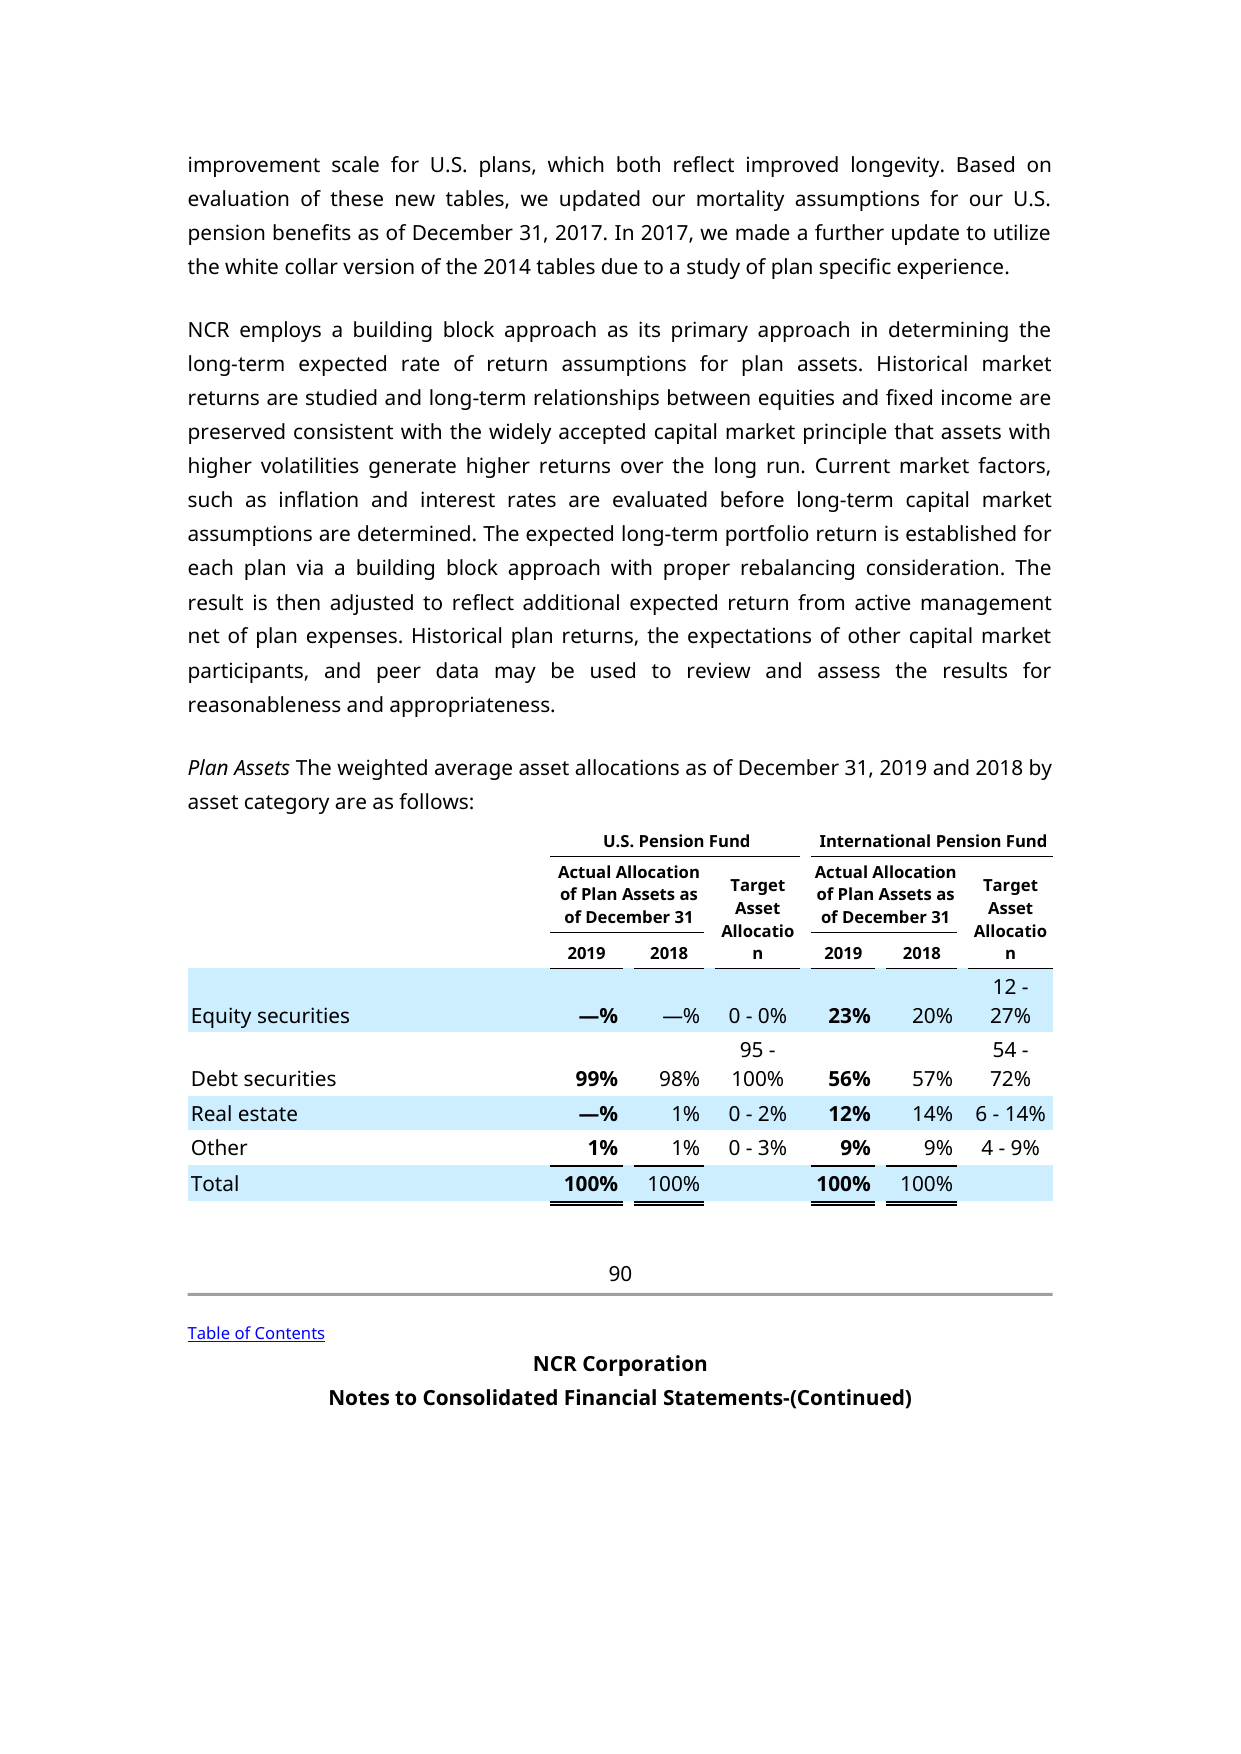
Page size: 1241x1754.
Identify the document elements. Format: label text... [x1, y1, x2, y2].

text NCR employs a building block approach as its primary approach in determining the long-term expected rate of return assumptions for plan assets. Historical market returns are studied and long-term relationships between equities and fixed income are preserved consistent with the widely accepted capital market principle that assets with higher volatilities generate higher returns over the long run. Current market factors, such as inflation and interest rates are evaluated before long-term capital market assumptions are determined. The expected long-term portfolio return is established for each plan via a building block approach with proper rebalancing consideration. The result is then adjusted to reflect additional expected return from active management net of plan expenses. Historical plan returns, the expectations of other capital market participants, and peer data may be used to review and assess the results for reasonableness and appropriateness. [187, 315, 1053, 718]
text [187, 150, 1053, 281]
text 90 [187, 1259, 1053, 1287]
text Notes to Consolidated Financial Statements-(Continued) [187, 1383, 1053, 1411]
text Table of Contents [187, 1322, 1053, 1344]
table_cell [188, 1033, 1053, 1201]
text NCR Corporation [187, 1349, 1053, 1377]
text Plan Assets The weighted average asset allocations as of December 31, 2019 and 2018 by asset category are as follows: [187, 753, 1053, 815]
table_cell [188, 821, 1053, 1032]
